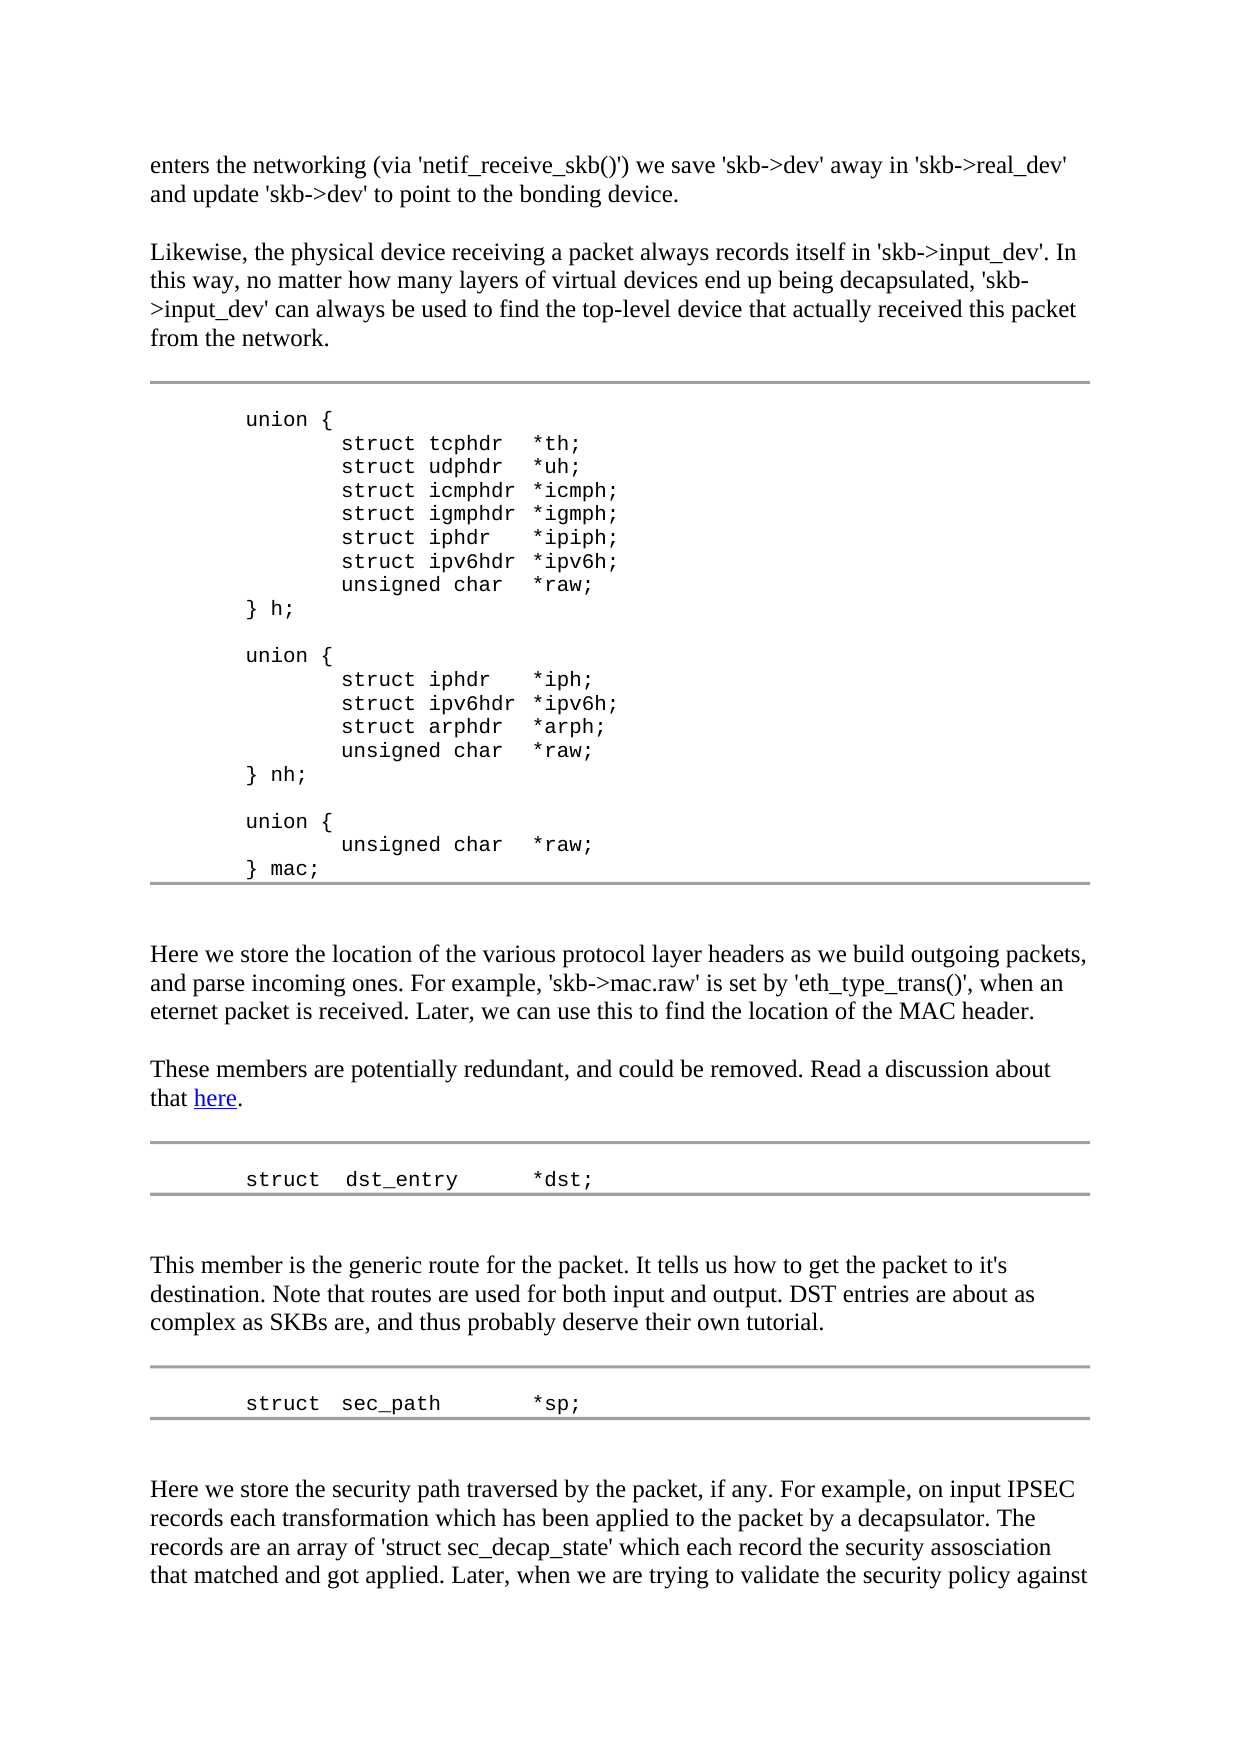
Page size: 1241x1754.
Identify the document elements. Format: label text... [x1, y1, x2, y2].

text struct iphdr *ipiph; [150, 527, 1090, 551]
text unsigned char *raw; [150, 834, 1090, 858]
text unsigned char *raw; [150, 574, 1090, 598]
text struct icmphdr *icmph; [150, 480, 1090, 503]
text struct iphdr *iph; [150, 669, 1090, 693]
text struct udphdr *uh; [150, 456, 1090, 480]
text } mac; [150, 858, 1090, 881]
text struct igmphdr *igmph; [150, 503, 1090, 527]
text Here we store the location of the various protocol layer headers as we build outgoing packets, and parse incoming ones. For example, 'skb->mac.raw' is set by 'eth_type_trans()', when an eternet packet is received. Later, we can use this to find the location of the MAC header. [150, 939, 1090, 1025]
text union { [150, 409, 1090, 432]
text Likewise, the physical device receiving a packet always records itself in 'skb->input_dev'. In this way, no matter how many layers of virtual devices end up being decapsulated, 'skb->input_dev' can always be used to find the top-level device that actually received this packet from the network. [150, 237, 1090, 352]
text struct tcphdr *th; [150, 432, 1090, 456]
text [150, 150, 1090, 207]
text This member is the generic route for the packet. It tells us how to get the packet to it's destination. Note that routes are used for both input and output. DST entries are about as complex as SKBs are, and thus probably deserve their own tutorial. [150, 1250, 1090, 1336]
text struct ipv6hdr *ipv6h; [150, 693, 1090, 716]
text union { [150, 645, 1090, 669]
text These members are potentially redundant, and could be removed. Read a discussion about that here. [150, 1054, 1090, 1112]
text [150, 1474, 1090, 1589]
text } h; [150, 598, 1090, 622]
text union { [150, 811, 1090, 834]
text struct dst_entry *dst; [150, 1169, 1090, 1192]
text unsigned char *raw; [150, 740, 1090, 763]
text } nh; [150, 763, 1090, 787]
text struct ipv6hdr *ipv6h; [150, 551, 1090, 574]
text struct sec_path *sp; [150, 1393, 1090, 1416]
text struct arphdr *arph; [150, 716, 1090, 740]
